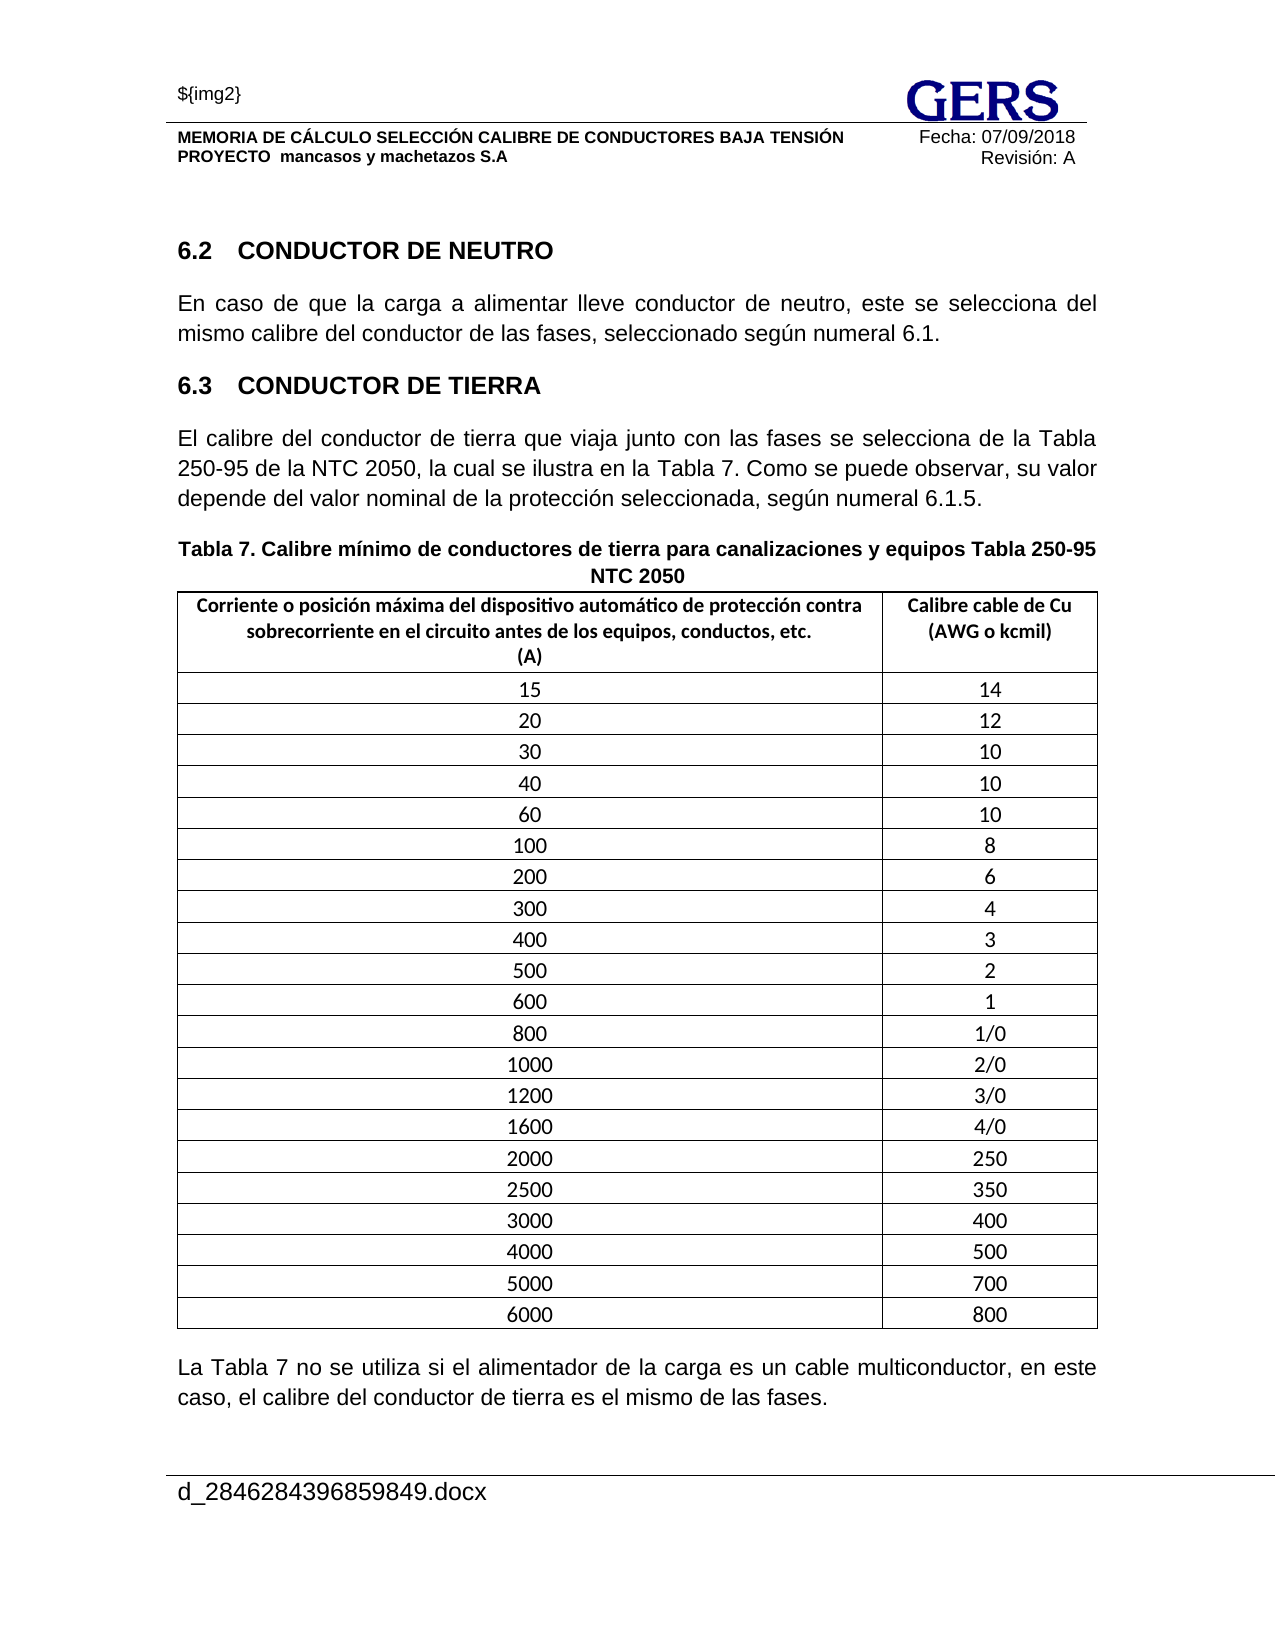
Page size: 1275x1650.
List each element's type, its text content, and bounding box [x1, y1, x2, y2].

table_cell 100 [178, 829, 882, 859]
table_cell 4000 [178, 1235, 882, 1265]
picture [904, 73, 1059, 122]
text La Tabla 7 no se utiliza si el alimentador de la carga es un cable multiconductor, en este caso, el calibre del conductor de tierra es el mismo de las fases. [177, 1354, 1098, 1411]
text El calibre del conductor de tierra que viaja junto con las fases se selecciona de la Tabla 250-95 de la NTC 2050, la cual se ilustra en la Tabla 7. Como se puede observar, su valor depende del valor nominal de la protección seleccionada, según numeral 6.1.5. [177, 425, 1098, 512]
table_cell 1600 [178, 1110, 882, 1140]
table_cell 800 [178, 1016, 882, 1047]
table_cell 1200 [178, 1079, 882, 1109]
text En caso de que la carga a alimentar lleve conductor de neutro, este se selecciona del mismo calibre del conductor de las fases, seleccionado según numeral 6.1. [177, 290, 1098, 347]
table_cell 1 [883, 985, 1097, 1015]
subtitle CONDUCTOR DE NEUTRO [177, 236, 1092, 265]
table_cell 200 [178, 860, 882, 890]
table_cell 8 [883, 829, 1097, 859]
table_cell 250 [883, 1141, 1097, 1172]
table_cell 4/0 [883, 1110, 1097, 1140]
subtitle CONDUCTOR DE TIERRA [177, 371, 1092, 400]
table_cell 3 [883, 923, 1097, 953]
table_cell 2/0 [883, 1048, 1097, 1078]
table_cell 30 [178, 735, 882, 765]
table_cell 400 [178, 923, 882, 953]
table_cell 10 [883, 798, 1097, 828]
text Tabla 7. Calibre mínimo de conductores de tierra para canalizaciones y equipos Tabla 250-95 NTC 2050 [177, 536, 1098, 588]
table_cell 15 [178, 673, 882, 703]
table_cell 6 [883, 860, 1097, 890]
table_cell 3000 [178, 1204, 882, 1234]
table_cell 500 [883, 1235, 1097, 1265]
table_cell 400 [883, 1204, 1097, 1234]
table_cell 1/0 [883, 1016, 1097, 1047]
table_header Calibre cable de Cu (AWG o kcmil) [883, 593, 1097, 672]
table_cell 5000 [178, 1266, 882, 1297]
table_cell 60 [178, 798, 882, 828]
table_cell 3/0 [883, 1079, 1097, 1109]
table_cell 14 [883, 673, 1097, 703]
table_cell 350 [883, 1173, 1097, 1203]
table_header Corriente o posición máxima del dispositivo automático de protección contra sobrecorriente en el circuito antes de los equipos, conductos, etc. (A) [178, 593, 882, 672]
table_cell 500 [178, 954, 882, 984]
table_cell 20 [178, 704, 882, 734]
table_cell 6000 [178, 1298, 882, 1328]
table_cell 2000 [178, 1141, 882, 1172]
table_cell 1000 [178, 1048, 882, 1078]
table_cell 700 [883, 1266, 1097, 1297]
table_cell 10 [883, 766, 1097, 797]
table_cell 4 [883, 891, 1097, 922]
table_cell 40 [178, 766, 882, 797]
table_cell 10 [883, 735, 1097, 765]
table_cell 2 [883, 954, 1097, 984]
table_cell 300 [178, 891, 882, 922]
table_cell 800 [883, 1298, 1097, 1328]
table_cell 2500 [178, 1173, 882, 1203]
table_cell 12 [883, 704, 1097, 734]
table_cell 600 [178, 985, 882, 1015]
